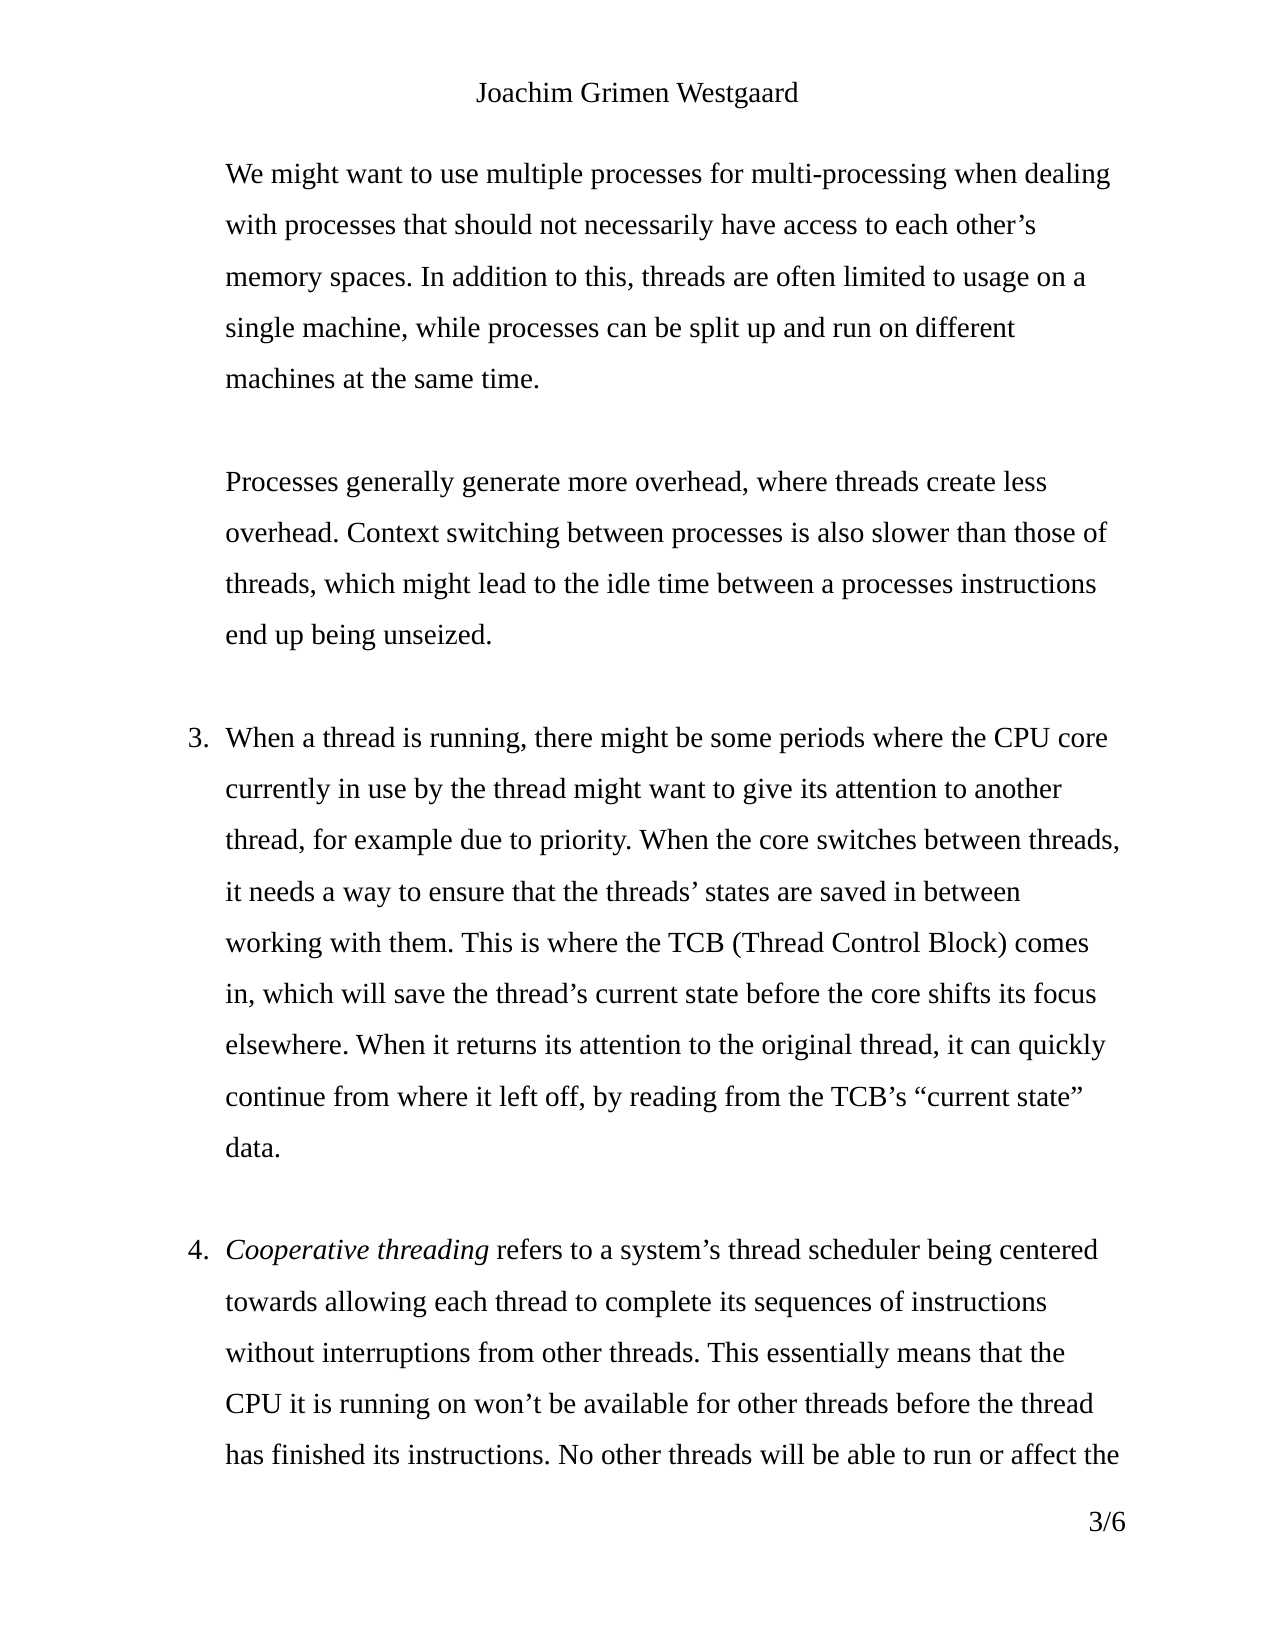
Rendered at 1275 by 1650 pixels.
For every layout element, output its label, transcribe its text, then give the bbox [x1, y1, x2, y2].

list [188, 156, 1125, 702]
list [188, 1232, 1125, 1471]
list When a thread is running, there might be some periods where the CPU core currently in use by the thread might want to give its attention to another thread, for example due to priority. When the core switches between threads, it needs a way to ensure that the threads’ states are saved in between working with them. This is where the TCB (Thread Control Block) comes in, which will save the thread’s current state before the core shifts its focus elsewhere. When it returns its attention to the original thread, it can quickly continue from where it left off, by reading from the TCB’s “current state” data. [188, 720, 1125, 1215]
